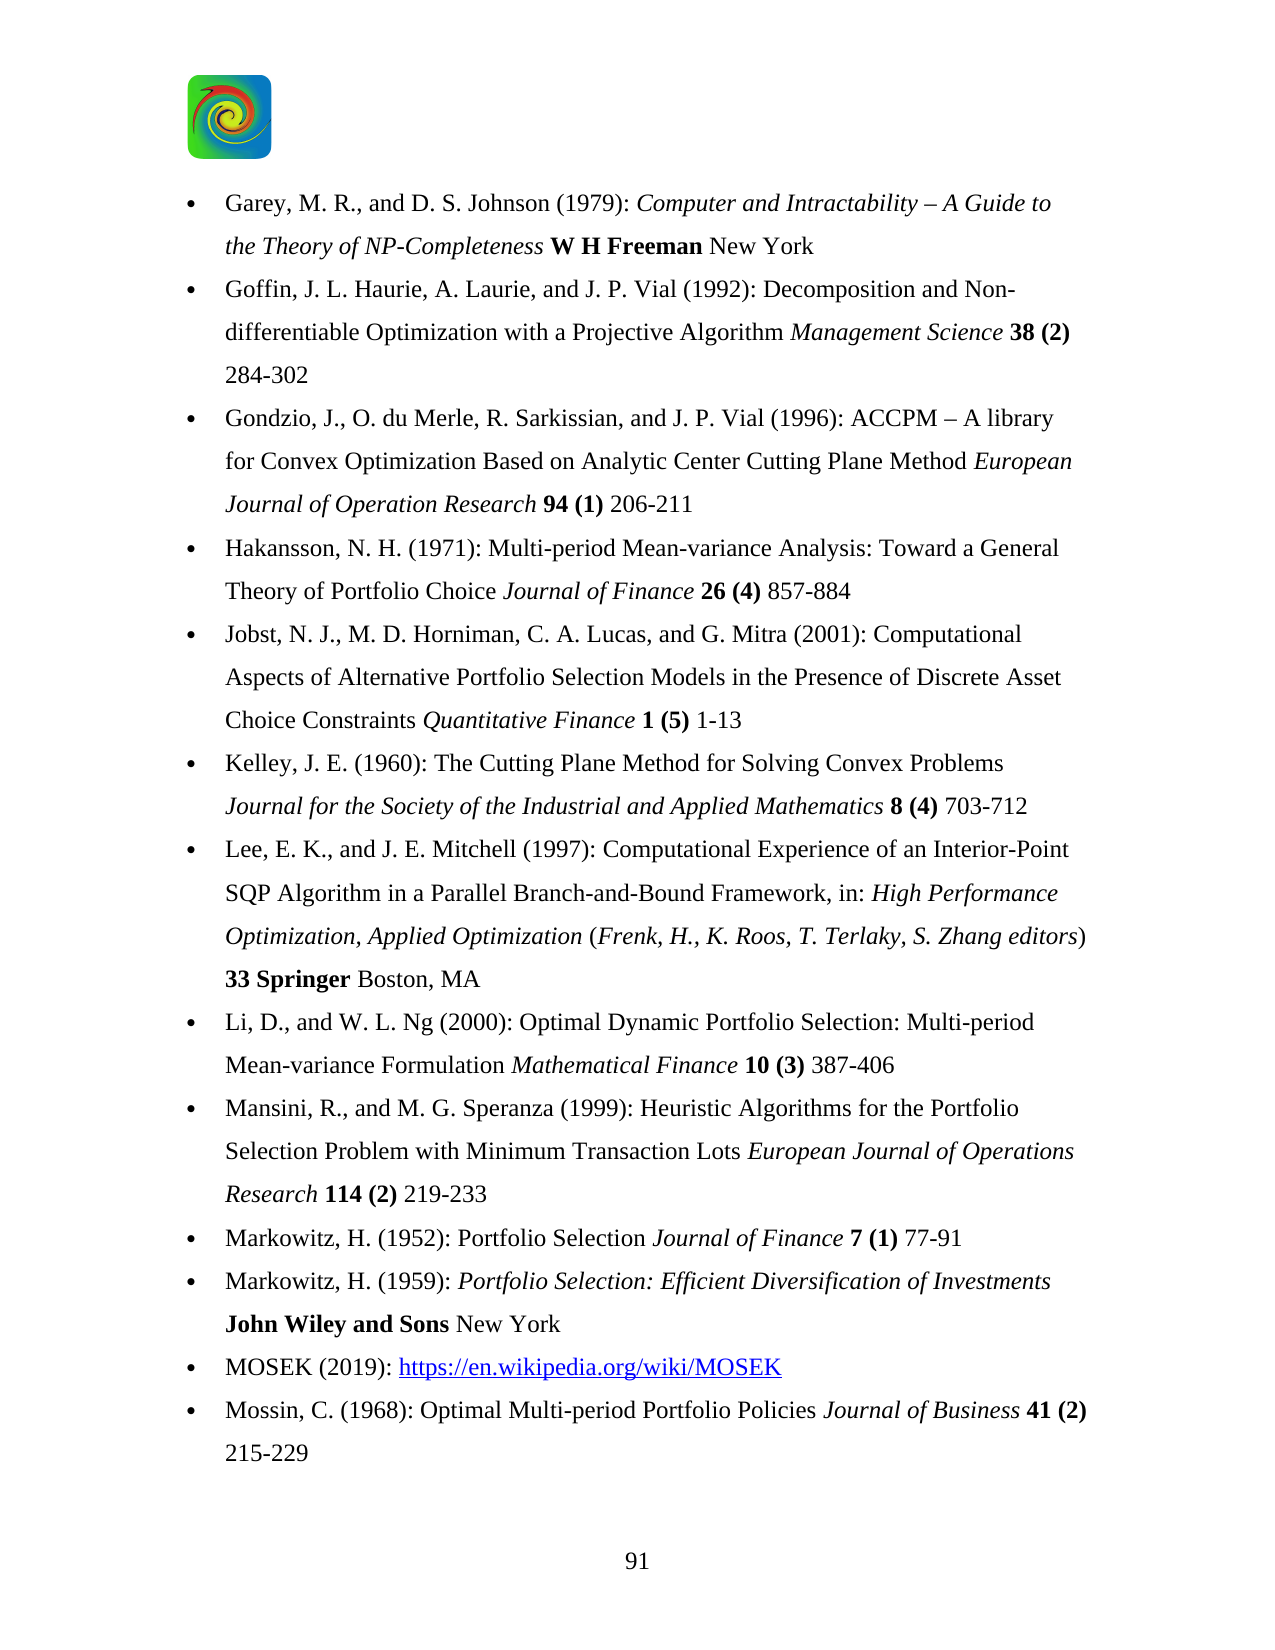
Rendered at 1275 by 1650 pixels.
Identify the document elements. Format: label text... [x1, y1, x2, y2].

list Markowitz, H. (1952): Portfolio Selection Journal of Finance 7 (1) 77-91 [187, 1223, 1087, 1251]
list Mossin, C. (1968): Optimal Multi-period Portfolio Policies Journal of Business 41 (2) 215-229 [187, 1395, 1087, 1467]
list Hakansson, N. H. (1971): Multi-period Mean-variance Analysis: Toward a General Theory of Portfolio Choice Journal of Finance 26 (4) 857-884 [187, 533, 1087, 604]
list Markowitz, H. (1959): Portfolio Selection: Efficient Diversification of Investments John Wiley and Sons New York [187, 1266, 1087, 1338]
list Li, D., and W. L. Ng (2000): Optimal Dynamic Portfolio Selection: Multi-period Mean-variance Formulation Mathematical Finance 10 (3) 387-406 [187, 1007, 1087, 1079]
list Jobst, N. J., M. D. Horniman, C. A. Lucas, and G. Mitra (2001): Computational Aspects of Alternative Portfolio Selection Models in the Presence of Discrete Asset Choice Constraints Quantitative Finance 1 (5) 1-13 [187, 619, 1087, 734]
list MOSEK (2019): https://en.wikipedia.org/wiki/MOSEK [187, 1352, 1087, 1381]
list Mansini, R., and M. G. Speranza (1999): Heuristic Algorithms for the Portfolio Selection Problem with Minimum Transaction Lots European Journal of Operations Research 114 (2) 219-233 [187, 1093, 1087, 1208]
list Garey, M. R., and D. S. Johnson (1979): Computer and Intractability – A Guide to the Theory of NP-Completeness W H Freeman New York [187, 188, 1087, 259]
list Goffin, J. L. Haurie, A. Laurie, and J. P. Vial (1992): Decomposition and Non-differentiable Optimization with a Projective Algorithm Management Science 38 (2) 284-302 [187, 274, 1087, 389]
list Kelley, J. E. (1960): The Cutting Plane Method for Solving Convex Problems Journal for the Society of the Industrial and Applied Mathematics 8 (4) 703-712 [187, 748, 1087, 820]
picture [187, 75, 261, 159]
picture [220, 75, 272, 159]
list Lee, E. K., and J. E. Mitchell (1997): Computational Experience of an Interior-Point SQP Algorithm in a Parallel Branch-and-Bound Framework, in: High Performance Optimization, Applied Optimization (Frenk, H., K. Roos, T. Terlaky, S. Zhang editors) 33 Springer Boston, MA [187, 834, 1087, 993]
list Gondzio, J., O. du Merle, R. Sarkissian, and J. P. Vial (1996): ACCPM – A library for Convex Optimization Based on Analytic Center Cutting Plane Method European Journal of Operation Research 94 (1) 206-211 [187, 403, 1087, 518]
